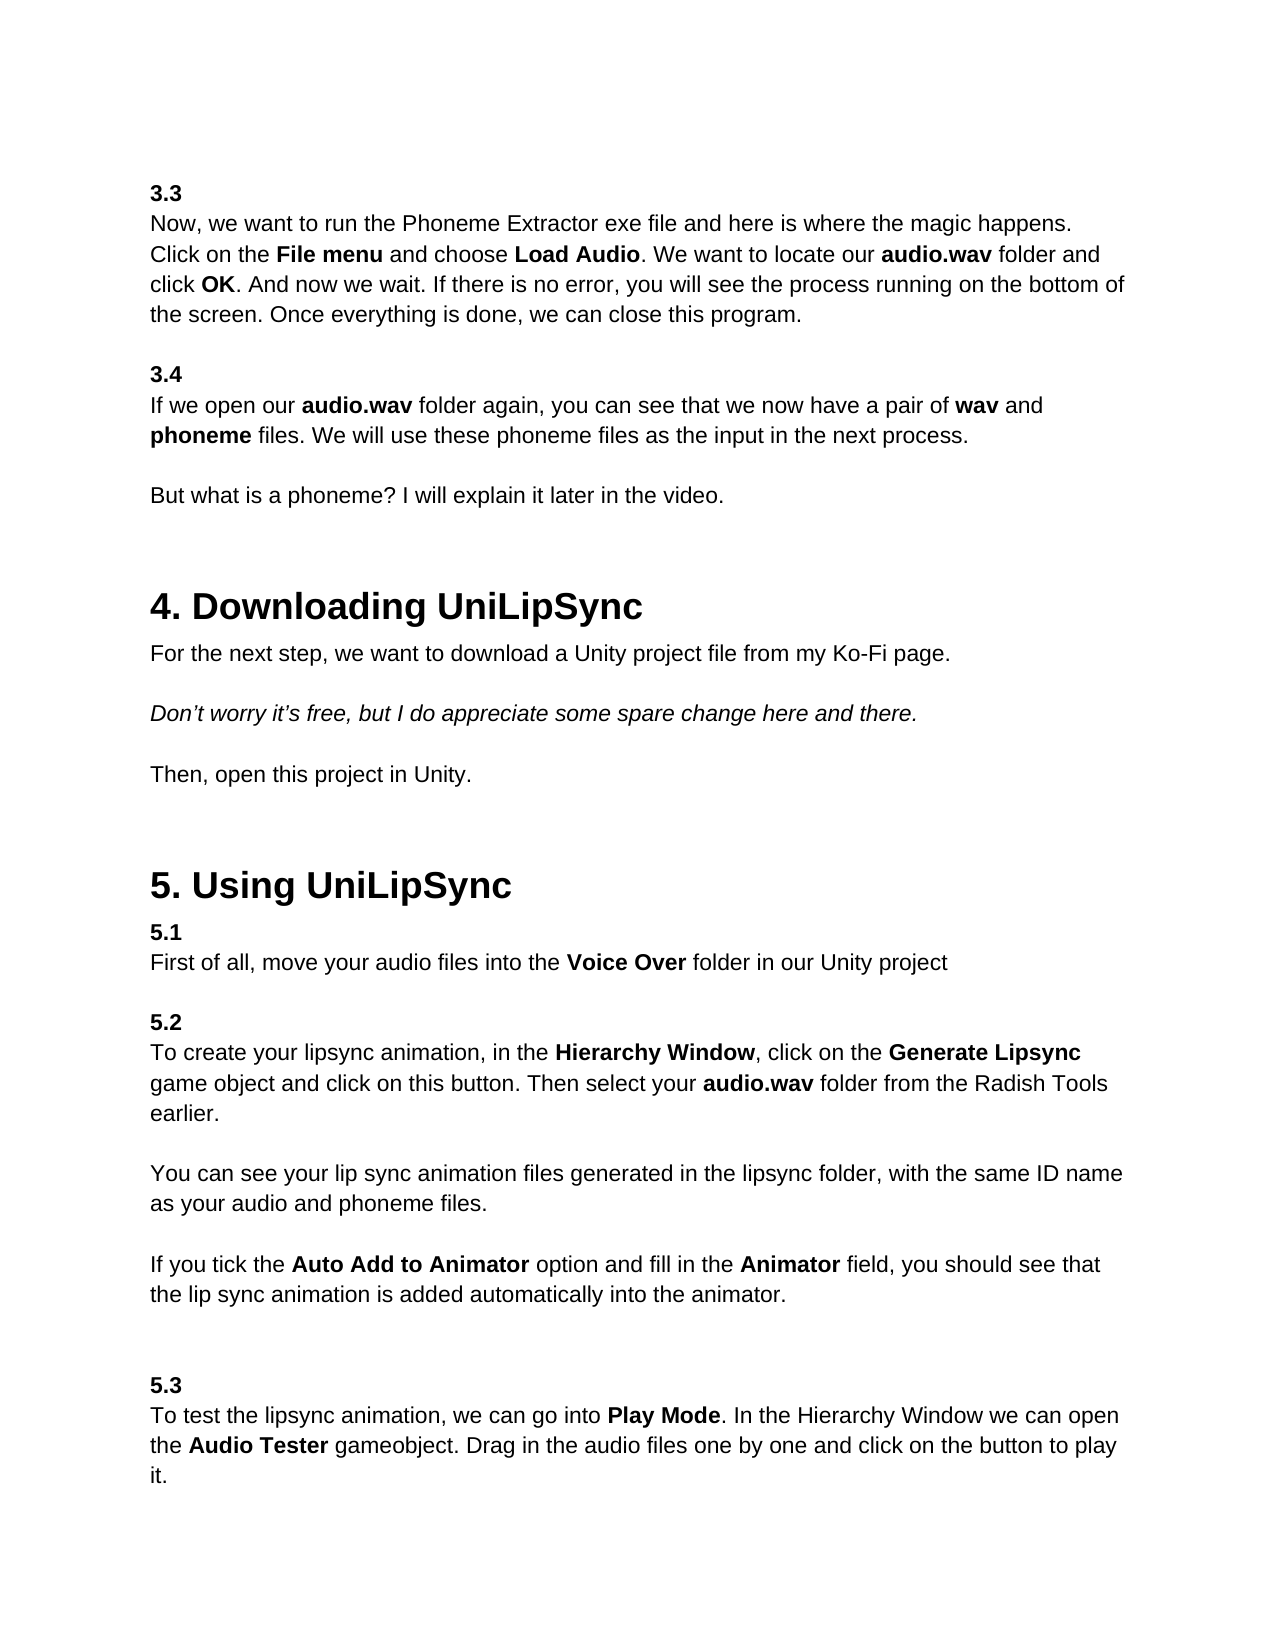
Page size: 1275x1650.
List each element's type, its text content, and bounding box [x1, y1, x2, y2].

text 5.1 [150, 918, 1125, 945]
text Don’t worry it’s free, but I do appreciate some spare change here and there. [150, 700, 1125, 727]
text If we open our audio.wav folder again, you can see that we now have a pair of wav and phoneme files. We will use these phoneme files as the input in the next process. [150, 392, 1125, 448]
text To create your lipsync animation, in the Hierarchy Window, click on the Generate Lipsync game object and click on this button. Then select your audio.wav folder from the Radish Tools earlier. [150, 1039, 1125, 1126]
text To test the lipsync animation, we can go into Play Mode. In the Hierarchy Window we can open the Audio Tester gameobject. Drag in the audio files one by one and click on the button to play it. [150, 1402, 1125, 1489]
text 5.2 [150, 1009, 1125, 1036]
text 3.4 [150, 361, 1125, 388]
text 5.3 [150, 1372, 1125, 1398]
subtitle 4. Downloading UniLipSync [150, 584, 1125, 627]
text You can see your lip sync animation files generated in the lipsync folder, with the same ID name as your audio and phoneme files. [150, 1160, 1125, 1217]
text First of all, move your audio files into the Voice Over folder in our Unity project [150, 949, 1125, 975]
text Then, open this project in Unity. [150, 761, 1125, 787]
subtitle 5. Using UniLipSync [150, 863, 1125, 906]
text For the next step, we want to download a Unity project file from my Ko-Fi page. [150, 640, 1125, 666]
text But what is a phoneme? I will explain it later in the video. [150, 482, 1125, 509]
text 3.3 [150, 180, 1125, 207]
text Now, we want to run the Phoneme Extractor exe file and here is where the magic happens. Click on the File menu and choose Load Audio. We want to locate our audio.wav folder and click OK. And now we wait. If there is no error, you will see the process running on the bottom of the screen. Once everything is done, we can close this program. [150, 210, 1125, 327]
text If you tick the Auto Add to Animator option and fill in the Animator field, you should see that the lip sync animation is added automatically into the animator. [150, 1251, 1125, 1307]
